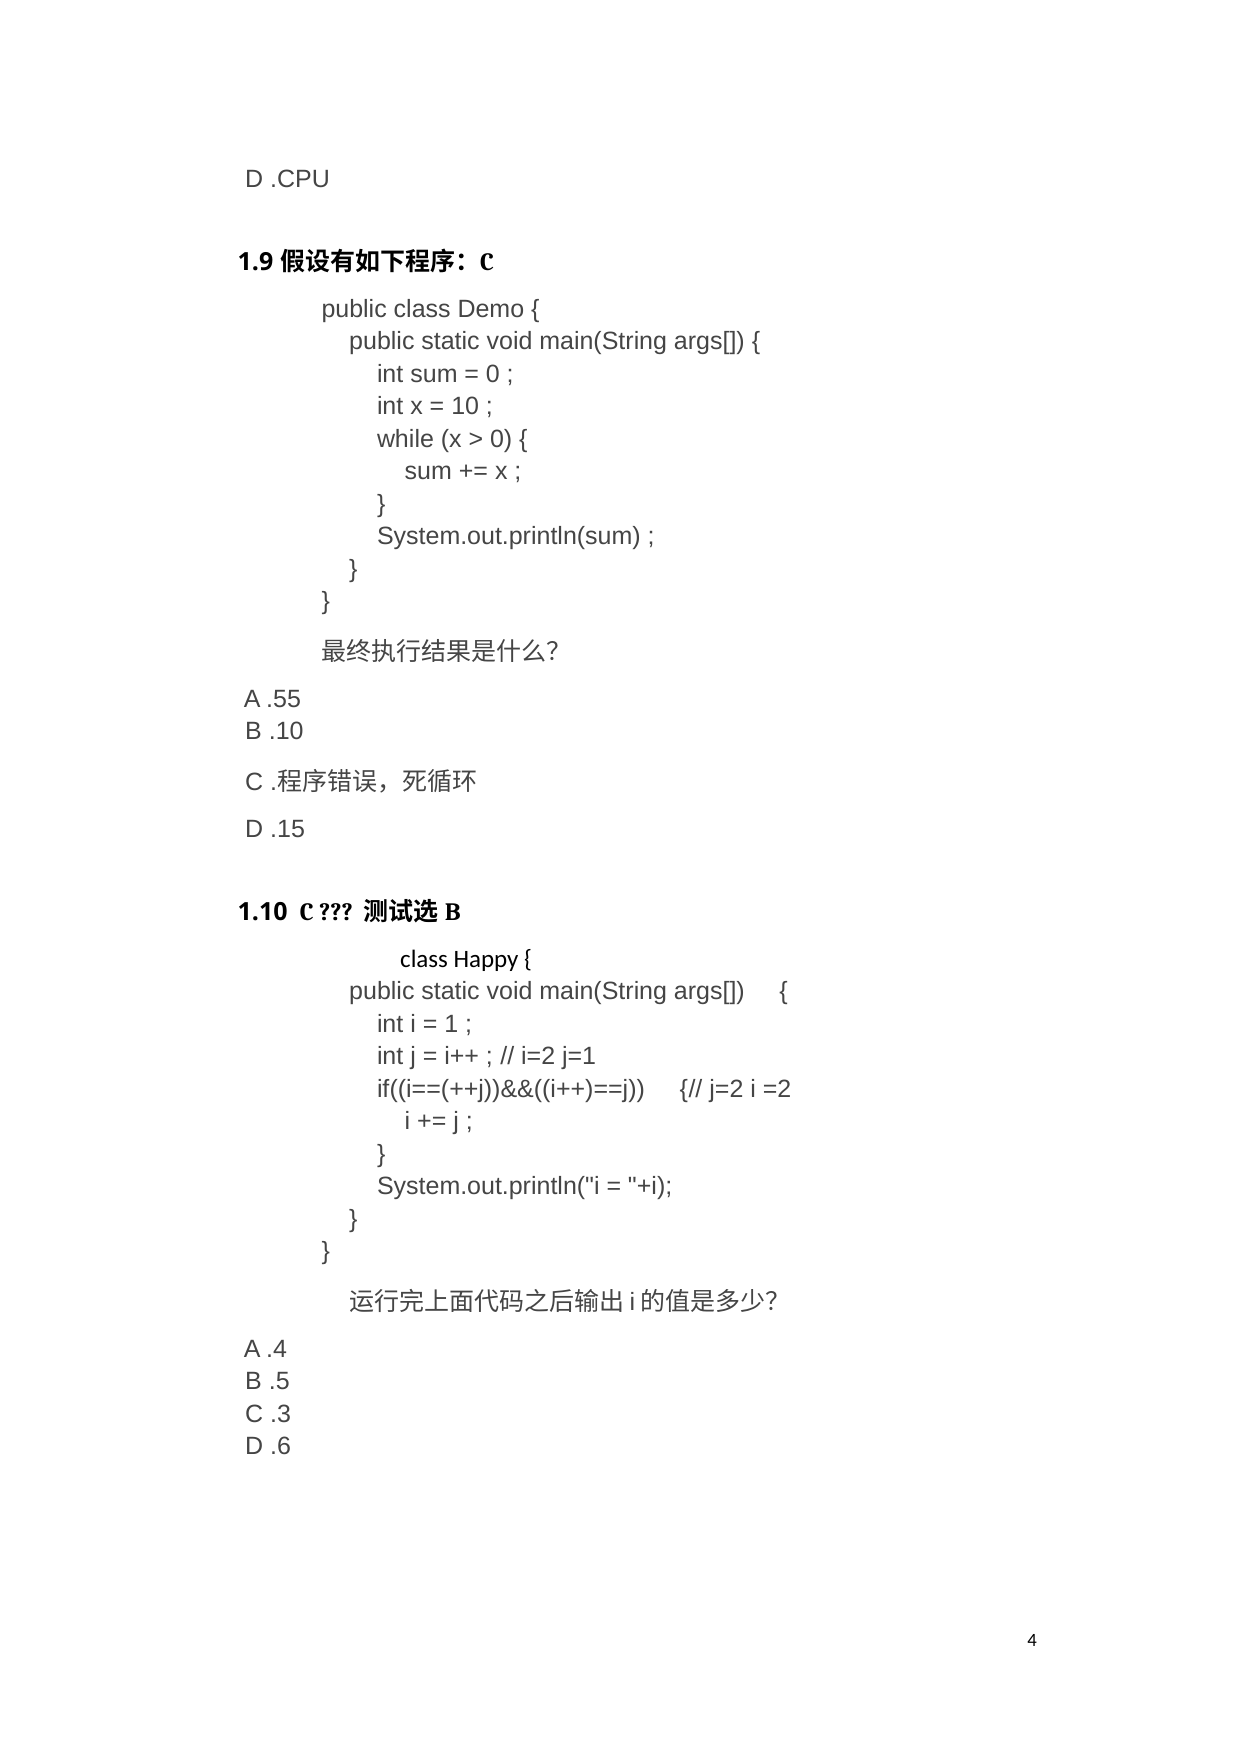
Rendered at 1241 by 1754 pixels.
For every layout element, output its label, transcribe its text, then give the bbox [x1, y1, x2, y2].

text 最终执行结果是什么？ [187, 617, 1053, 682]
text } [187, 584, 1053, 617]
text class Happy { [187, 942, 1053, 974]
text } [187, 1202, 1053, 1234]
text } [187, 1234, 1053, 1267]
text 运行完上面代码之后输出i的值是多少？ [187, 1267, 1053, 1332]
text if((i==(++j))&&((i++)==j)) {// j=2 i =2 [187, 1072, 1053, 1104]
text sum += x ; [187, 454, 1053, 487]
text C .3 [187, 1397, 1053, 1429]
subtitle 假设有如下程序：C [237, 227, 1053, 292]
text int j = i++ ; // i=2 j=1 [187, 1039, 1053, 1072]
text } [187, 487, 1053, 519]
text } [187, 1137, 1053, 1169]
text } [187, 552, 1053, 584]
text A .4 [187, 1332, 1053, 1364]
text B .10 [187, 714, 1053, 747]
text int i = 1 ; [187, 1007, 1053, 1039]
text D .15 [187, 812, 1053, 844]
text public static void main(String args[]) { [187, 324, 1053, 357]
text int sum = 0 ; [187, 357, 1053, 389]
text B .5 [187, 1364, 1053, 1397]
text int x = 10 ; [187, 389, 1053, 422]
text System.out.println(sum) ; [187, 519, 1053, 552]
text i += j ; [187, 1104, 1053, 1137]
text public static void main(String args[]) { [187, 974, 1053, 1007]
subtitle C ??? 测试选 B [237, 877, 1053, 942]
text A .55 [187, 682, 1053, 714]
text while (x > 0) { [187, 422, 1053, 454]
text C .程序错误，死循环 [187, 747, 1053, 812]
text D .CPU [187, 162, 1053, 194]
text D .6 [187, 1429, 1053, 1462]
text public class Demo { [187, 292, 1053, 324]
text System.out.println("i = "+i); [187, 1169, 1053, 1202]
